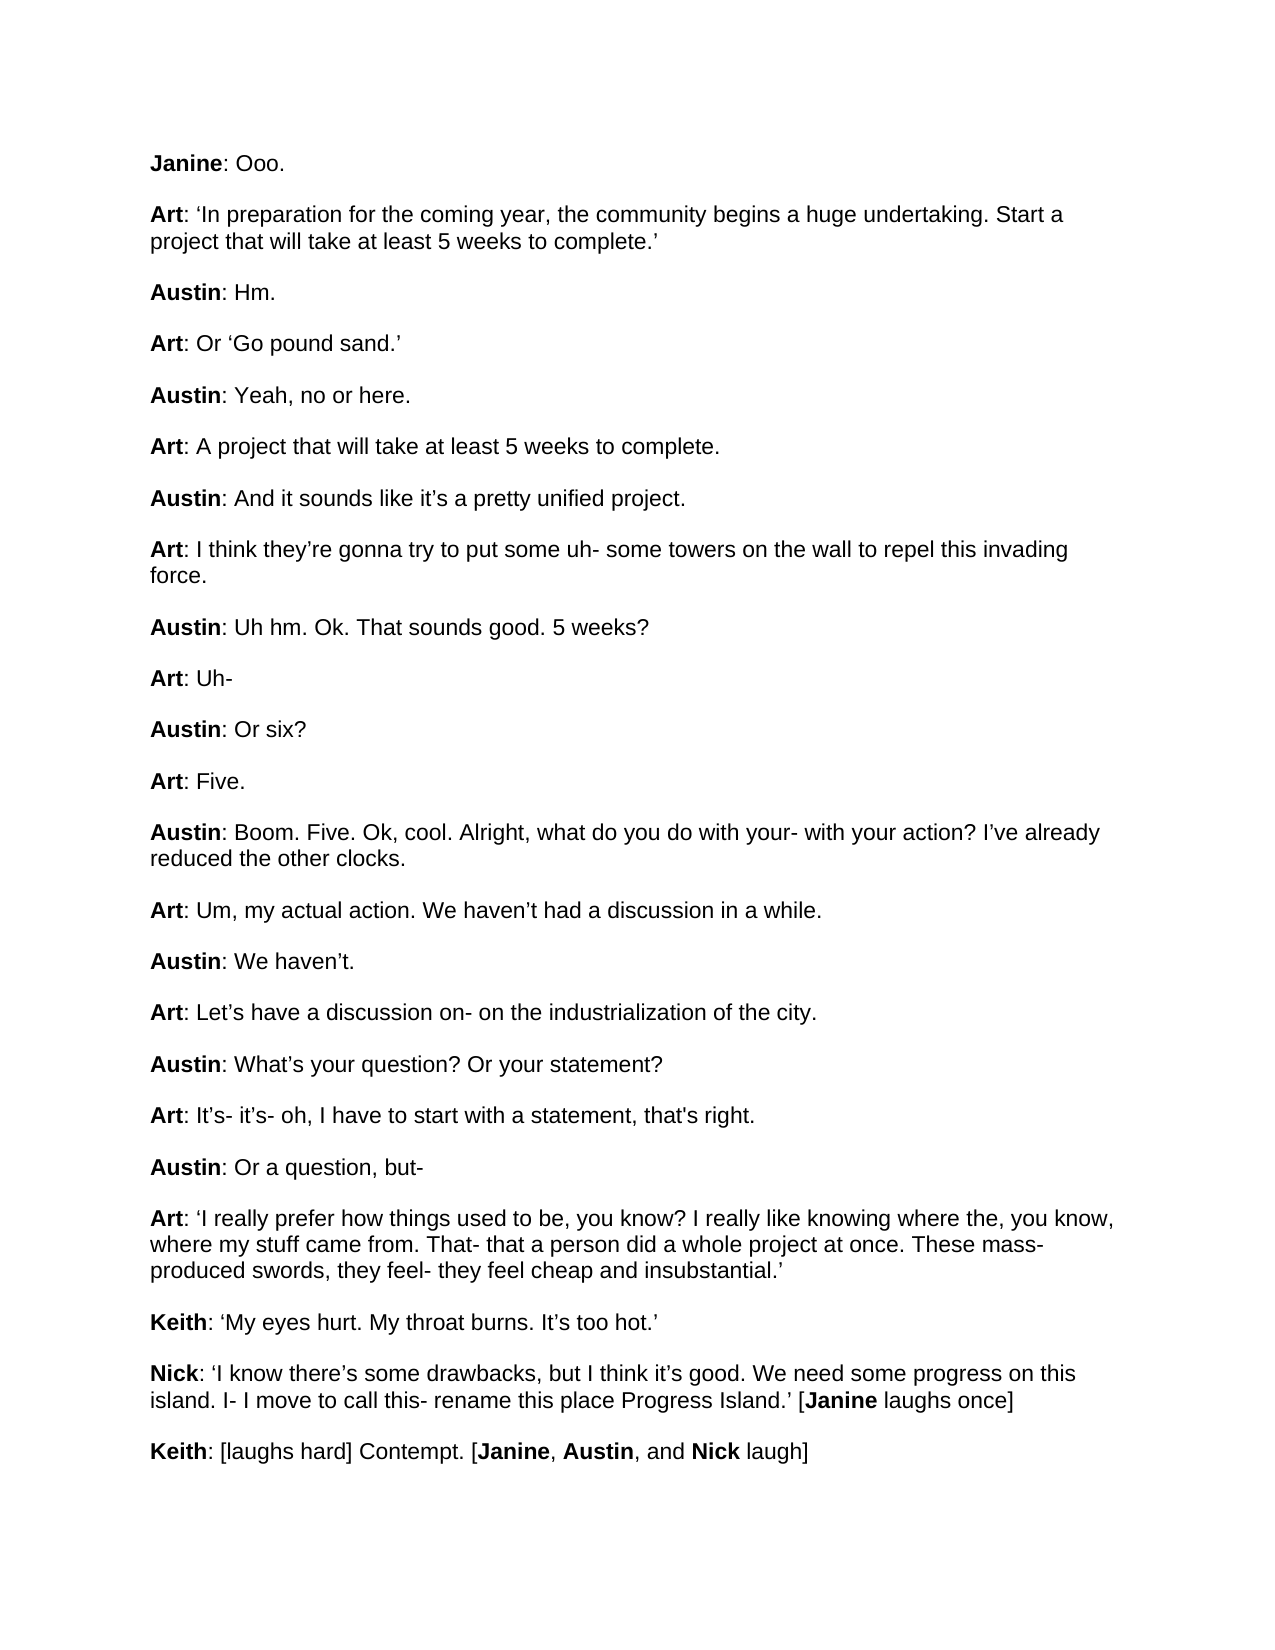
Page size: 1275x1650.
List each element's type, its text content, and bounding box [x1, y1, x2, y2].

text Art: A project that will take at least 5 weeks to complete. [150, 433, 1125, 459]
text Art: Um, my actual action. We haven’t had a discussion in a while. [150, 897, 1125, 923]
text Art: Let’s have a discussion on- on the industrialization of the city. [150, 999, 1125, 1026]
text Art: Uh- [150, 665, 1125, 691]
text Austin: Or six? [150, 716, 1125, 743]
text Art: Five. [150, 768, 1125, 794]
text Art: ‘In preparation for the coming year, the community begins a huge undertaking. Start a project that will take at least 5 weeks to complete.’ [150, 201, 1125, 254]
text Austin: What’s your question? Or your statement? [150, 1051, 1125, 1077]
text Nick: ‘I know there’s some drawbacks, but I think it’s good. We need some progress on this island. I- I move to call this- rename this place Progress Island.’ [Janine laughs once] [150, 1360, 1125, 1413]
text Art: It’s- it’s- oh, I have to start with a statement, that's right. [150, 1102, 1125, 1128]
text Austin: We haven’t. [150, 948, 1125, 974]
text Janine: Ooo. [150, 150, 1125, 176]
text Art: I think they’re gonna try to put some uh- some towers on the wall to repel this invading force. [150, 536, 1125, 588]
text Austin: Hm. [150, 279, 1125, 305]
text Art: ‘I really prefer how things used to be, you know? I really like knowing where the, you know, where my stuff came from. That- that a person did a whole project at once. These mass-produced swords, they feel- they feel cheap and insubstantial.’ [150, 1205, 1125, 1284]
text Art: Or ‘Go pound sand.’ [150, 330, 1125, 357]
text Keith: ‘My eyes hurt. My throat burns. It’s too hot.’ [150, 1309, 1125, 1335]
text Austin: And it sounds like it’s a pretty unified project. [150, 484, 1125, 511]
text Austin: Or a question, but- [150, 1153, 1125, 1180]
text Austin: Yeah, no or here. [150, 382, 1125, 408]
text Austin: Boom. Five. Ok, cool. Alright, what do you do with your- with your action? I’ve already reduced the other clocks. [150, 819, 1125, 872]
text Keith: [laughs hard] Contempt. [Janine, Austin, and Nick laugh] [150, 1438, 1125, 1464]
text Austin: Uh hm. Ok. That sounds good. 5 weeks? [150, 613, 1125, 640]
